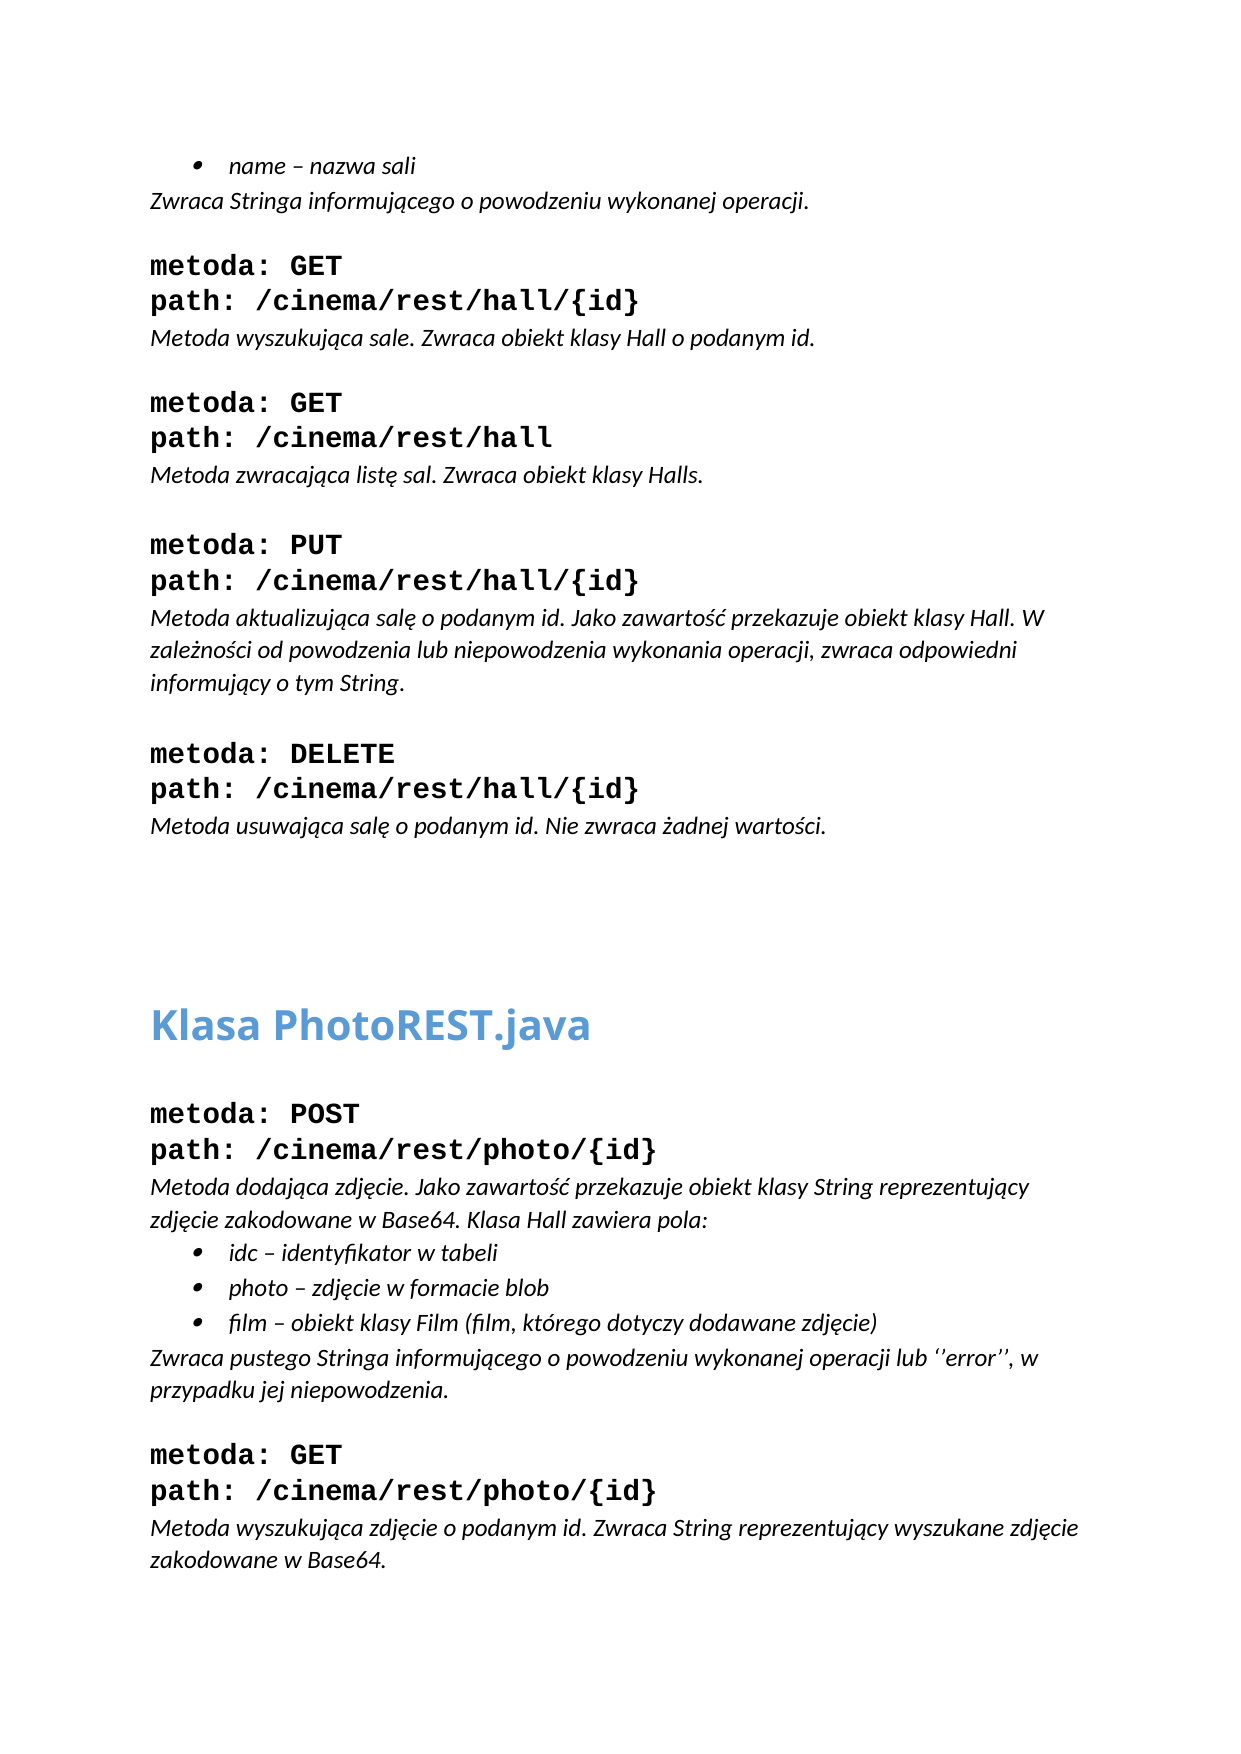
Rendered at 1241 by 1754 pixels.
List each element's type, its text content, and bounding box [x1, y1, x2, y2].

list idc – identyfikator w tabeli [191, 1237, 1090, 1267]
text Metoda zwracająca listę sal. Zwraca obiekt klasy Halls. [150, 459, 1090, 490]
list name – nazwa sali [191, 150, 1090, 181]
text Metoda wyszukująca zdjęcie o podanym id. Zwraca String reprezentujący wyszukane zdjęcie zakodowane w Base64. [150, 1512, 1090, 1575]
text Zwraca pustego Stringa informującego o powodzeniu wykonanej operacji lub ‘’error’’, w przypadku jej niepowodzenia. [150, 1342, 1090, 1405]
text metoda: GET [150, 1441, 1090, 1473]
text Metoda dodająca zdjęcie. Jako zawartość przekazuje obiekt klasy String reprezentujący zdjęcie zakodowane w Base64. Klasa Hall zawiera pola: [150, 1171, 1090, 1234]
text path: /cinema/rest/hall/{id} [150, 566, 1090, 599]
subtitle Klasa PhotoREST.java [150, 996, 1090, 1053]
list film – obiekt klasy Film (film, którego dotyczy dodawane zdjęcie) [191, 1307, 1090, 1337]
text path: /cinema/rest/hall/{id} [150, 286, 1090, 319]
text metoda: POST path: /cinema/rest/photo/{id} [150, 1100, 1090, 1168]
text metoda: DELETE [150, 739, 1090, 772]
text metoda: PUT [150, 531, 1090, 563]
text Metoda aktualizująca salę o podanym id. Jako zawartość przekazuje obiekt klasy Hall. W zależności od powodzenia lub niepowodzenia wykonania operacji, zwraca odpowiedni informujący o tym String. [150, 602, 1090, 698]
text metoda: GET [150, 388, 1090, 421]
text Metoda wyszukująca sale. Zwraca obiekt klasy Hall o podanym id. [150, 322, 1090, 353]
text Metoda usuwająca salę o podanym id. Nie zwraca żadnej wartości. [150, 810, 1090, 841]
text path: /cinema/rest/hall/{id} [150, 774, 1090, 808]
text path: /cinema/rest/photo/{id} [150, 1476, 1090, 1509]
list photo – zdjęcie w formacie blob [191, 1272, 1090, 1302]
text metoda: GET [150, 251, 1090, 284]
text path: /cinema/rest/hall [150, 423, 1090, 457]
text Zwraca Stringa informującego o powodzeniu wykonanej operacji. [150, 185, 1090, 216]
